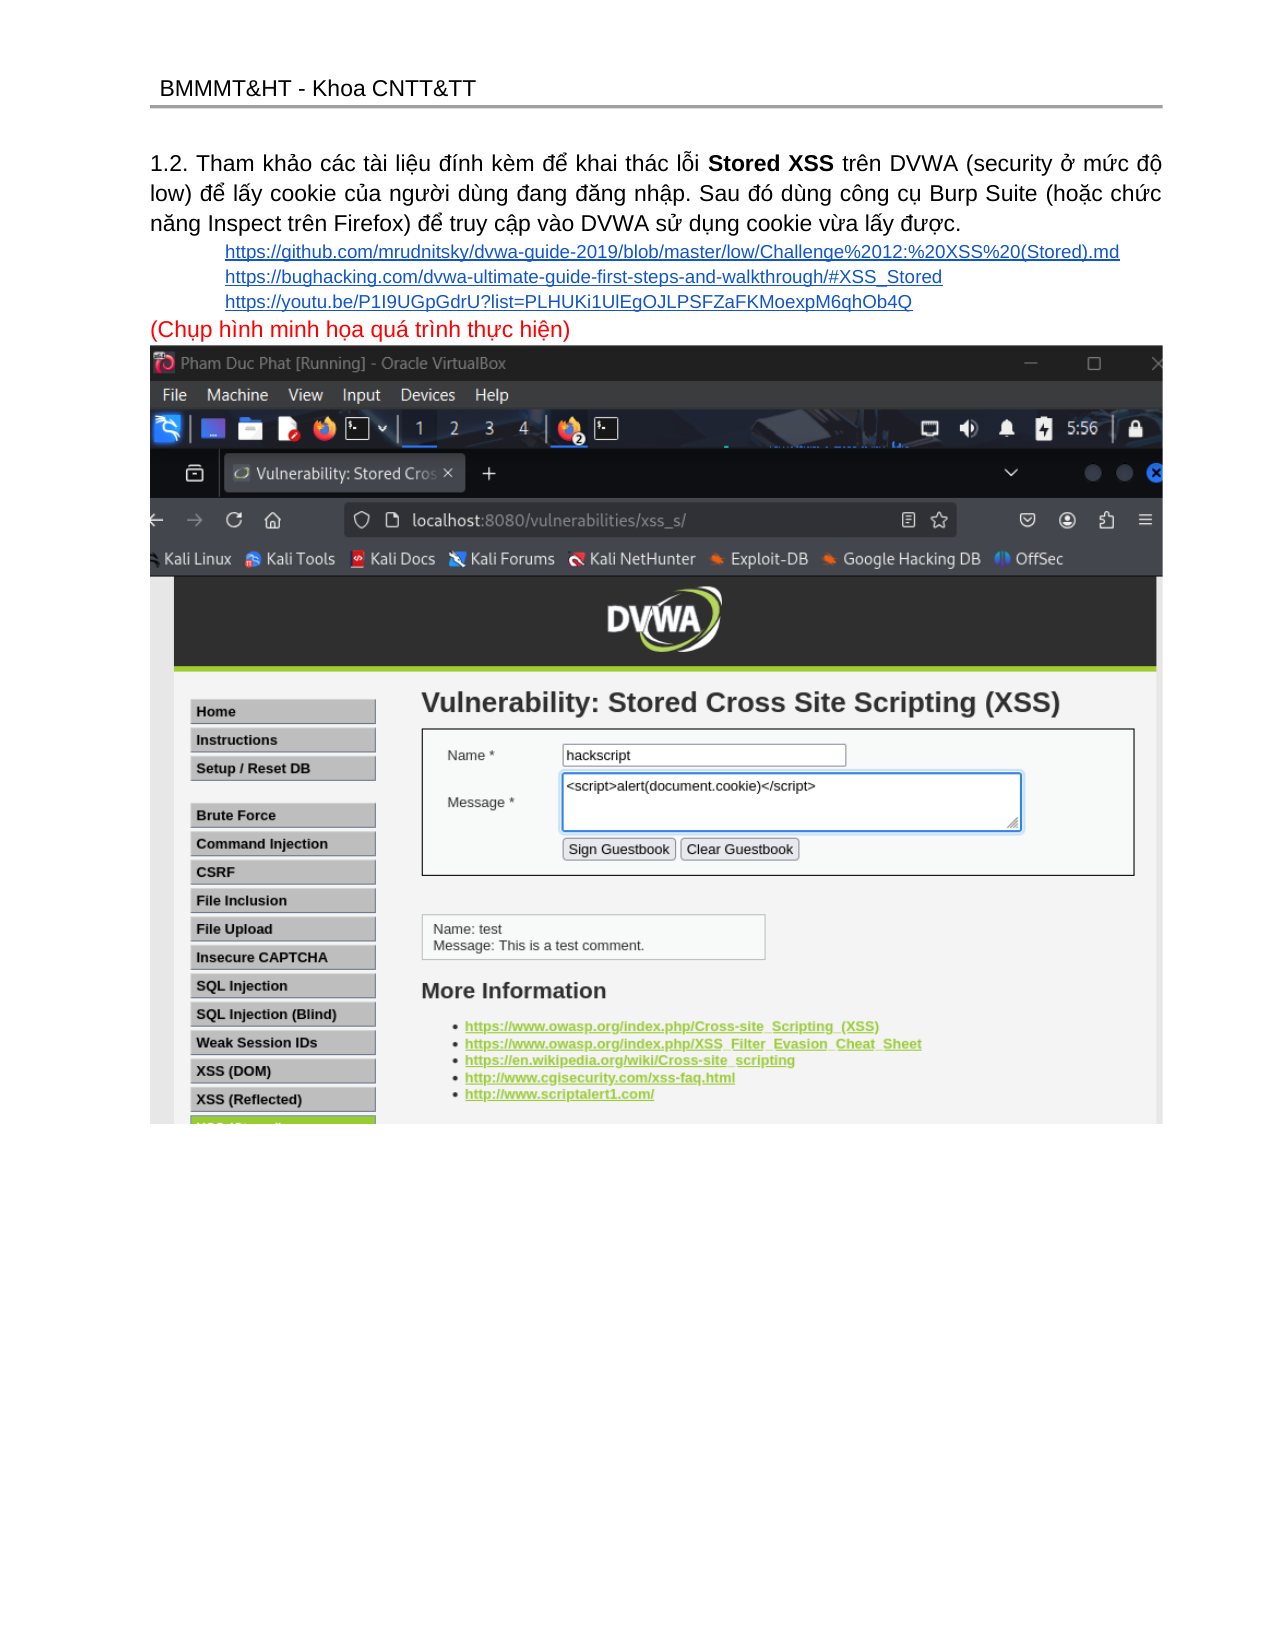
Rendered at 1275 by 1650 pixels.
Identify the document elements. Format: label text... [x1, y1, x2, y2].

text (Chụp hình minh họa quá trình thực hiện) [150, 316, 1162, 342]
text https://youtu.be/P1I9UGpGdrU?list=PLHUKi1UlEgOJLPSFZaFKMoexpM6qhOb4Q [150, 291, 1162, 312]
text 1.2. Tham khảo các tài liệu đính kèm để khai thác lỗi Stored XSS trên DVWA (security ở mức độ low) để lấy cookie của người dùng đang đăng nhập. Sau đó dùng công cụ Burp Suite (hoặc chức năng Inspect trên Firefox) để truy cập vào DVWA sử dụng cookie vừa lấy được. [150, 150, 1162, 237]
picture [150, 345, 1163, 1124]
text https://bughacking.com/dvwa-ultimate-guide-first-steps-and-walkthrough/#XSS_Stored [150, 266, 1162, 288]
text https://github.com/mrudnitsky/dvwa-guide-2019/blob/master/low/Challenge%2012:%20XSS%20(Stored).md [150, 241, 1162, 262]
